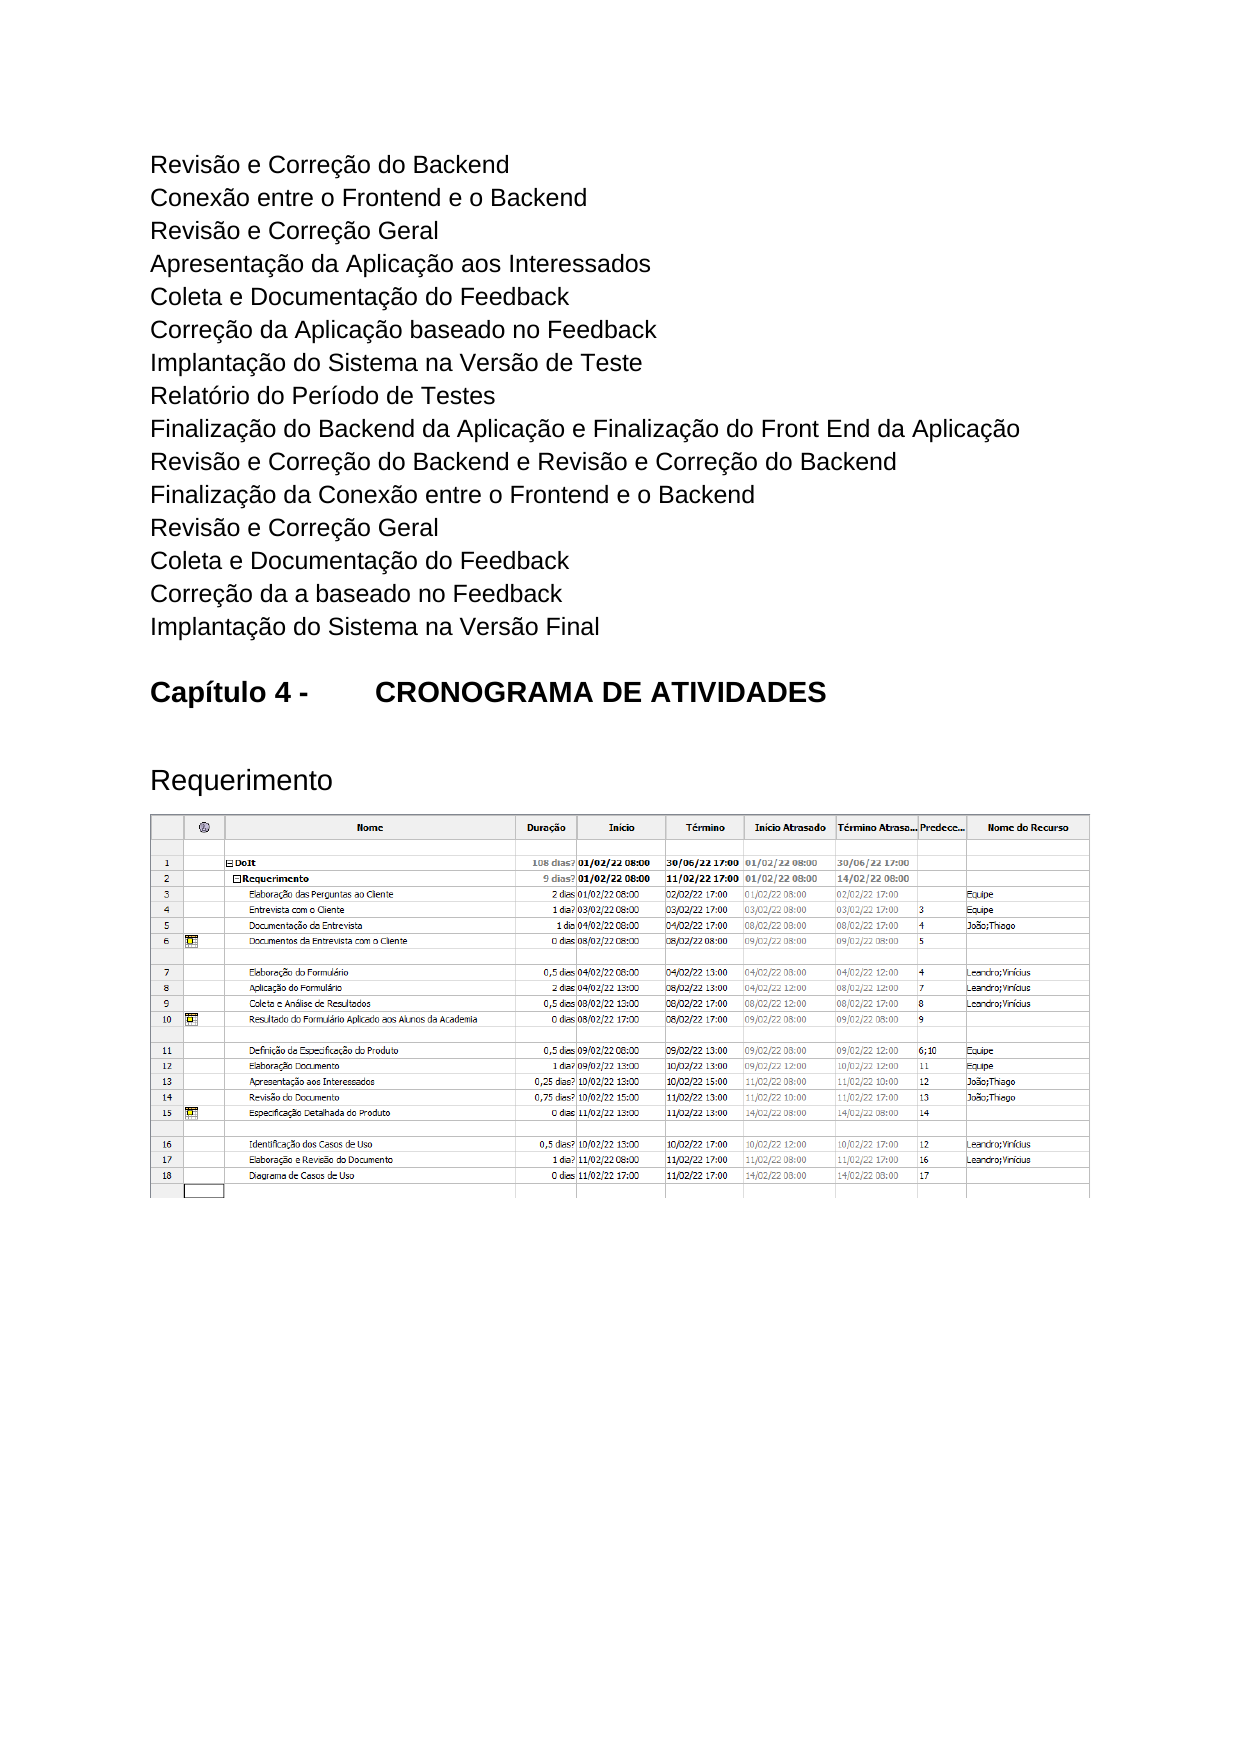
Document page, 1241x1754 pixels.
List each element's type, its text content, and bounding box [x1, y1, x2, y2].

text Implantação do Sistema na Versão de Teste [150, 348, 1090, 377]
text Conexão entre o Frontend e o Backend [150, 183, 1090, 212]
text Relatório do Período de Testes [150, 381, 1090, 410]
text Coleta e Documentação do Feedback [150, 282, 1090, 311]
picture [150, 814, 1091, 1198]
text Finalização do Backend da Aplicação e Finalização do Front End da Aplicação [150, 414, 1090, 443]
list CRONOGRAMA DE ATIVIDADES [150, 676, 1090, 709]
text Implantação do Sistema na Versão Final [150, 612, 1090, 641]
text Correção da a baseado no Feedback [150, 579, 1090, 608]
text Revisão e Correção Geral [150, 513, 1090, 542]
text Apresentação da Aplicação aos Interessados [150, 249, 1090, 278]
subtitle Requerimento [150, 763, 1090, 797]
text Revisão e Correção do Backend [150, 150, 1090, 179]
text Revisão e Correção Geral [150, 216, 1090, 245]
text Coleta e Documentação do Feedback [150, 546, 1090, 575]
text Finalização da Conexão entre o Frontend e o Backend [150, 480, 1090, 509]
text Correção da Aplicação baseado no Feedback [150, 315, 1090, 344]
text Revisão e Correção do Backend e Revisão e Correção do Backend [150, 447, 1090, 476]
